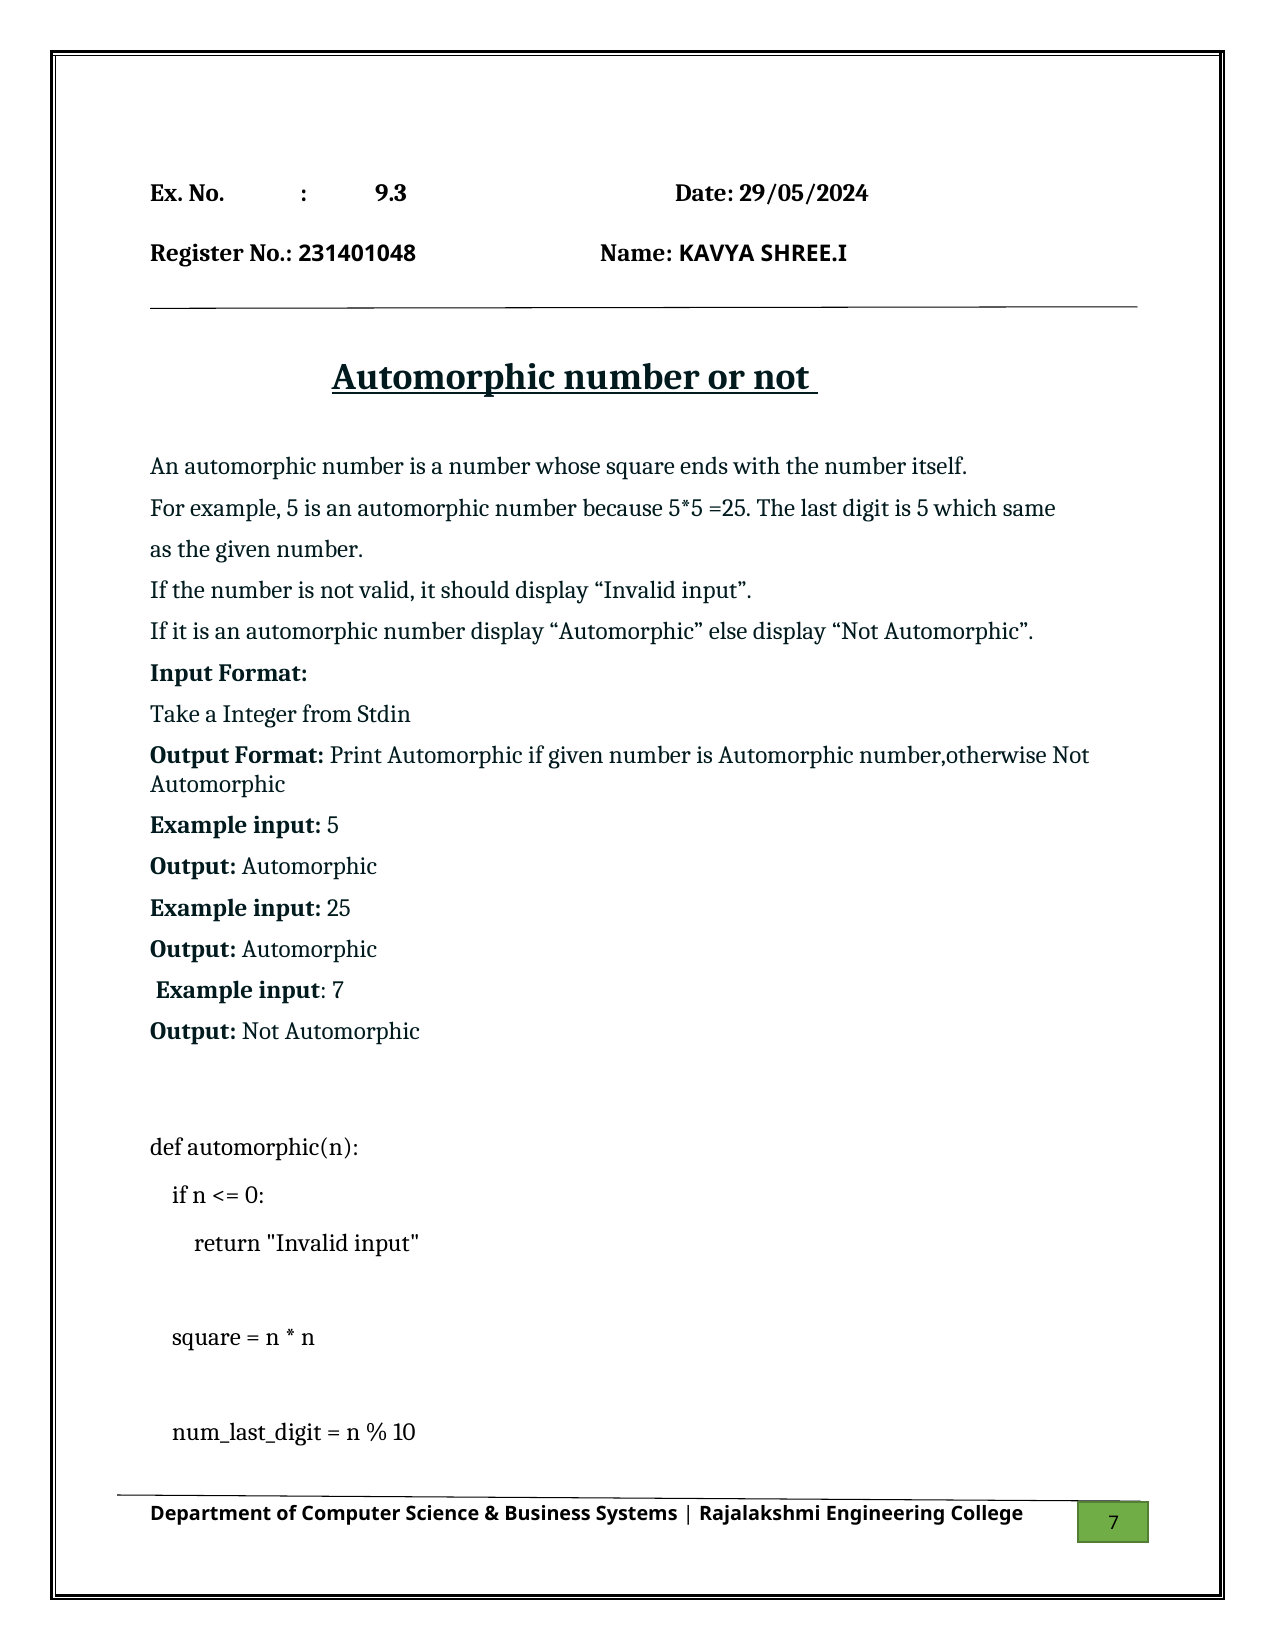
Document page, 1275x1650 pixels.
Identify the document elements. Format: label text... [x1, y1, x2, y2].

text if n <= 0: [150, 1181, 1125, 1209]
text def automorphic(n): [150, 1133, 1125, 1162]
text If it is an automorphic number display “Automorphic” else display “Not Automorphic”. [150, 617, 1125, 646]
text An automorphic number is a number whose square ends with the number itself. [150, 452, 1125, 481]
text Take a Integer from Stdin [150, 700, 1125, 728]
text For example, 5 is an automorphic number because 5*5 =25. The last digit is 5 which same [150, 493, 1125, 522]
text Output: Automorphic [150, 852, 1125, 881]
text Example input: 5 [150, 811, 1125, 840]
text Output: Automorphic [150, 935, 1125, 963]
text square = n * n [150, 1323, 1125, 1352]
text Ex. No. : 9.3 Date: 29/05/2024 [150, 179, 1125, 208]
text as the given number. [150, 535, 1125, 563]
text If the number is not valid, it should display “Invalid input”. [150, 576, 1125, 605]
text return "Invalid input" [150, 1228, 1125, 1257]
text Register No.: 231401048 Name: KAVYA SHREE.I [150, 237, 1125, 268]
text num_last_digit = n % 10 [150, 1418, 1125, 1446]
text Example input: 7 [150, 976, 1125, 1005]
text Output Format: Print Automorphic if given number is Automorphic number,otherwise Not Automorphic [150, 741, 1125, 798]
text Output: Not Automorphic [150, 1017, 1125, 1046]
text Example input: 25 [150, 893, 1125, 922]
text Automorphic number or not [150, 355, 1125, 398]
text Input Format: [150, 658, 1125, 687]
